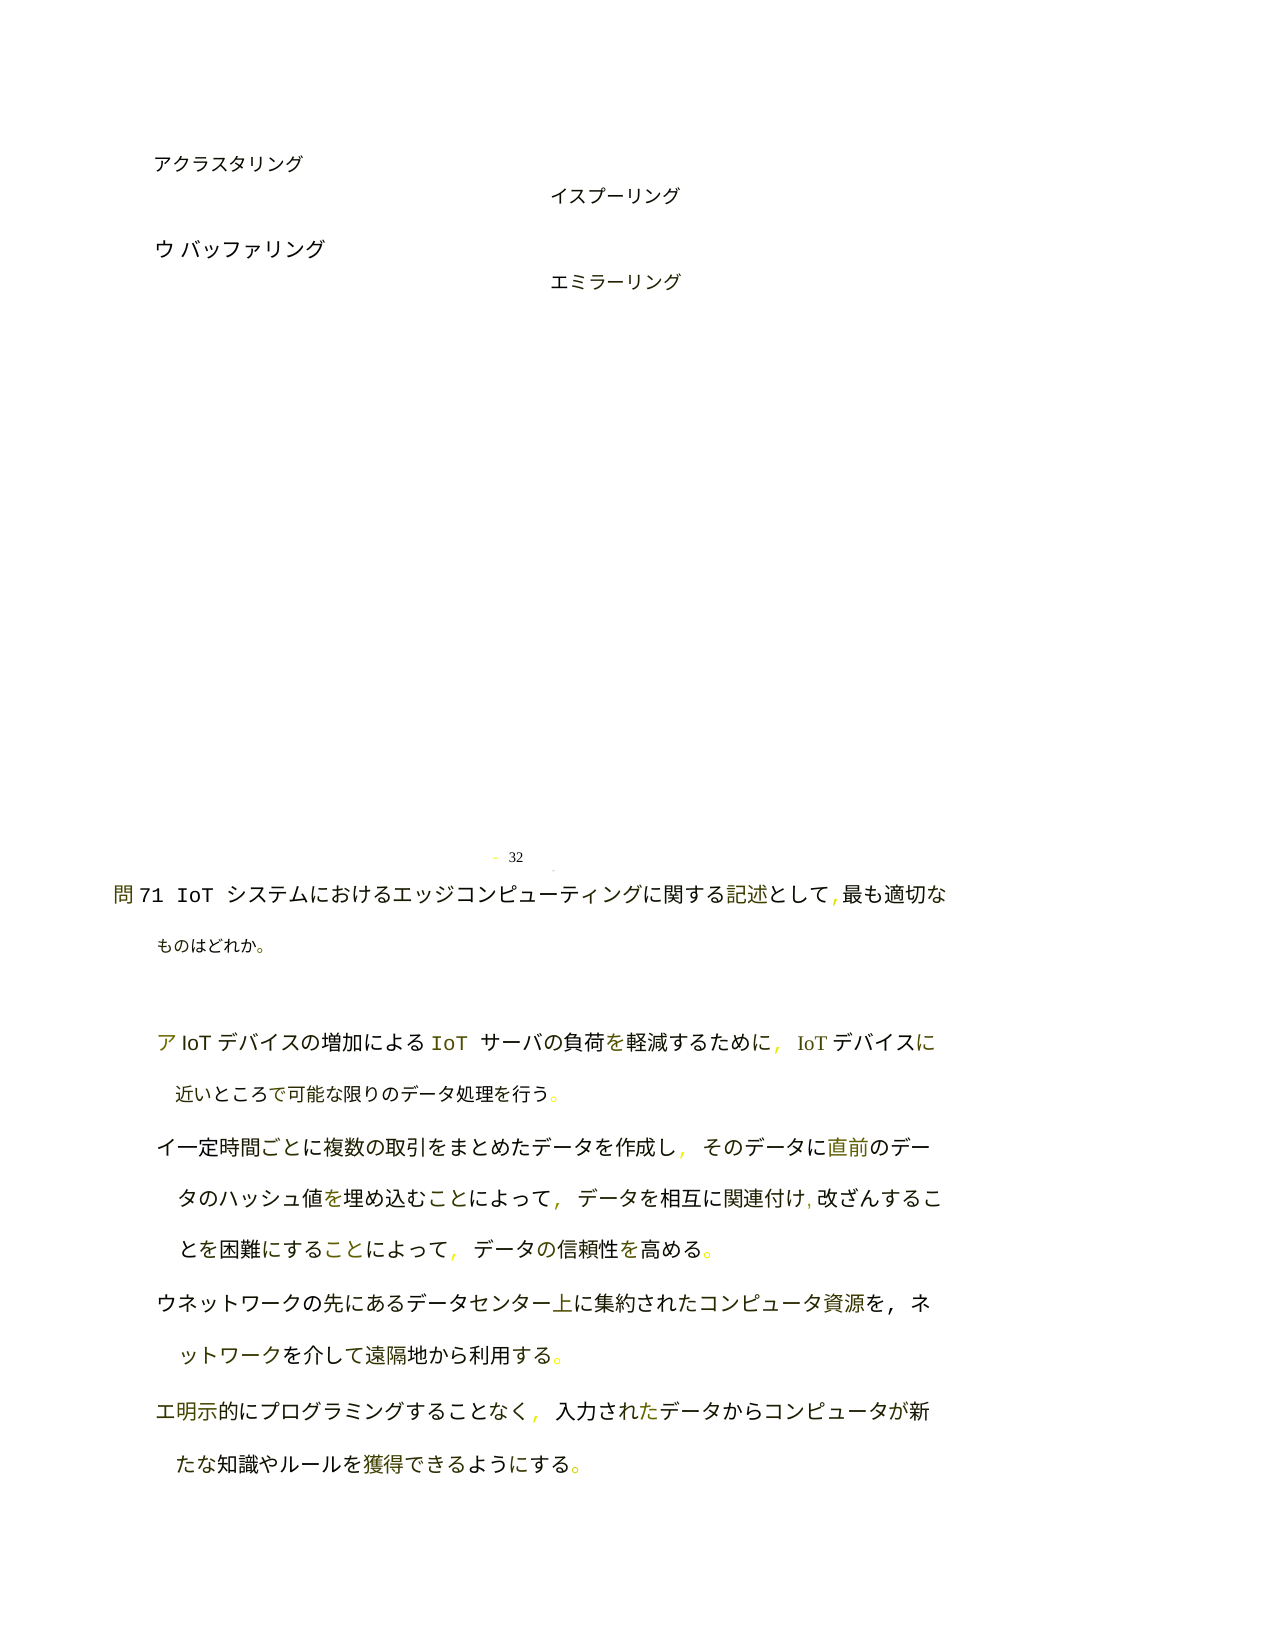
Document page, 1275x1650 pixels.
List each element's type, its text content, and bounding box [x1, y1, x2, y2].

text イ一定時間ごとに複数の取引をまとめたデータを作成し, そのデータに直前のデー [156, 1131, 1147, 1162]
text イスプーリング [550, 181, 918, 208]
text ものはどれか。 [156, 933, 489, 957]
text ウネットワークの先にあるデータセンター上に集約されたコンピュータ資源を, ネ [156, 1287, 1145, 1318]
text ア IoT デバイスの増加による IoT サーバの負荷を軽減するために, IoT デバイスに [156, 1026, 1147, 1056]
text 近いところで可能な限りのデータ処理を行う。 [175, 1079, 801, 1106]
text たな知識やルールを獲得できるようにする。 [175, 1448, 781, 1478]
text ウ バッファリング [154, 233, 542, 263]
text エ明示的にプログラミングすることなく, 入力されたデータからコンピュータが新 [155, 1395, 1147, 1425]
text - 32 [491, 848, 739, 866]
text タのハッシュ値を埋め込むことによって, データを相互に関連付け, 改ざんするこ [177, 1183, 1144, 1213]
text とを困難にすることによって, データの信頼性を高める。 [178, 1233, 906, 1264]
text アクラスタリング [153, 150, 542, 177]
text 問71 IoT システムにおけるエッジコンピューティングに関する記述として,最も適切な [113, 879, 1147, 909]
text エミラーリング [550, 268, 918, 295]
text ットワークを介して遠隔地から利用する。 [178, 1340, 759, 1370]
